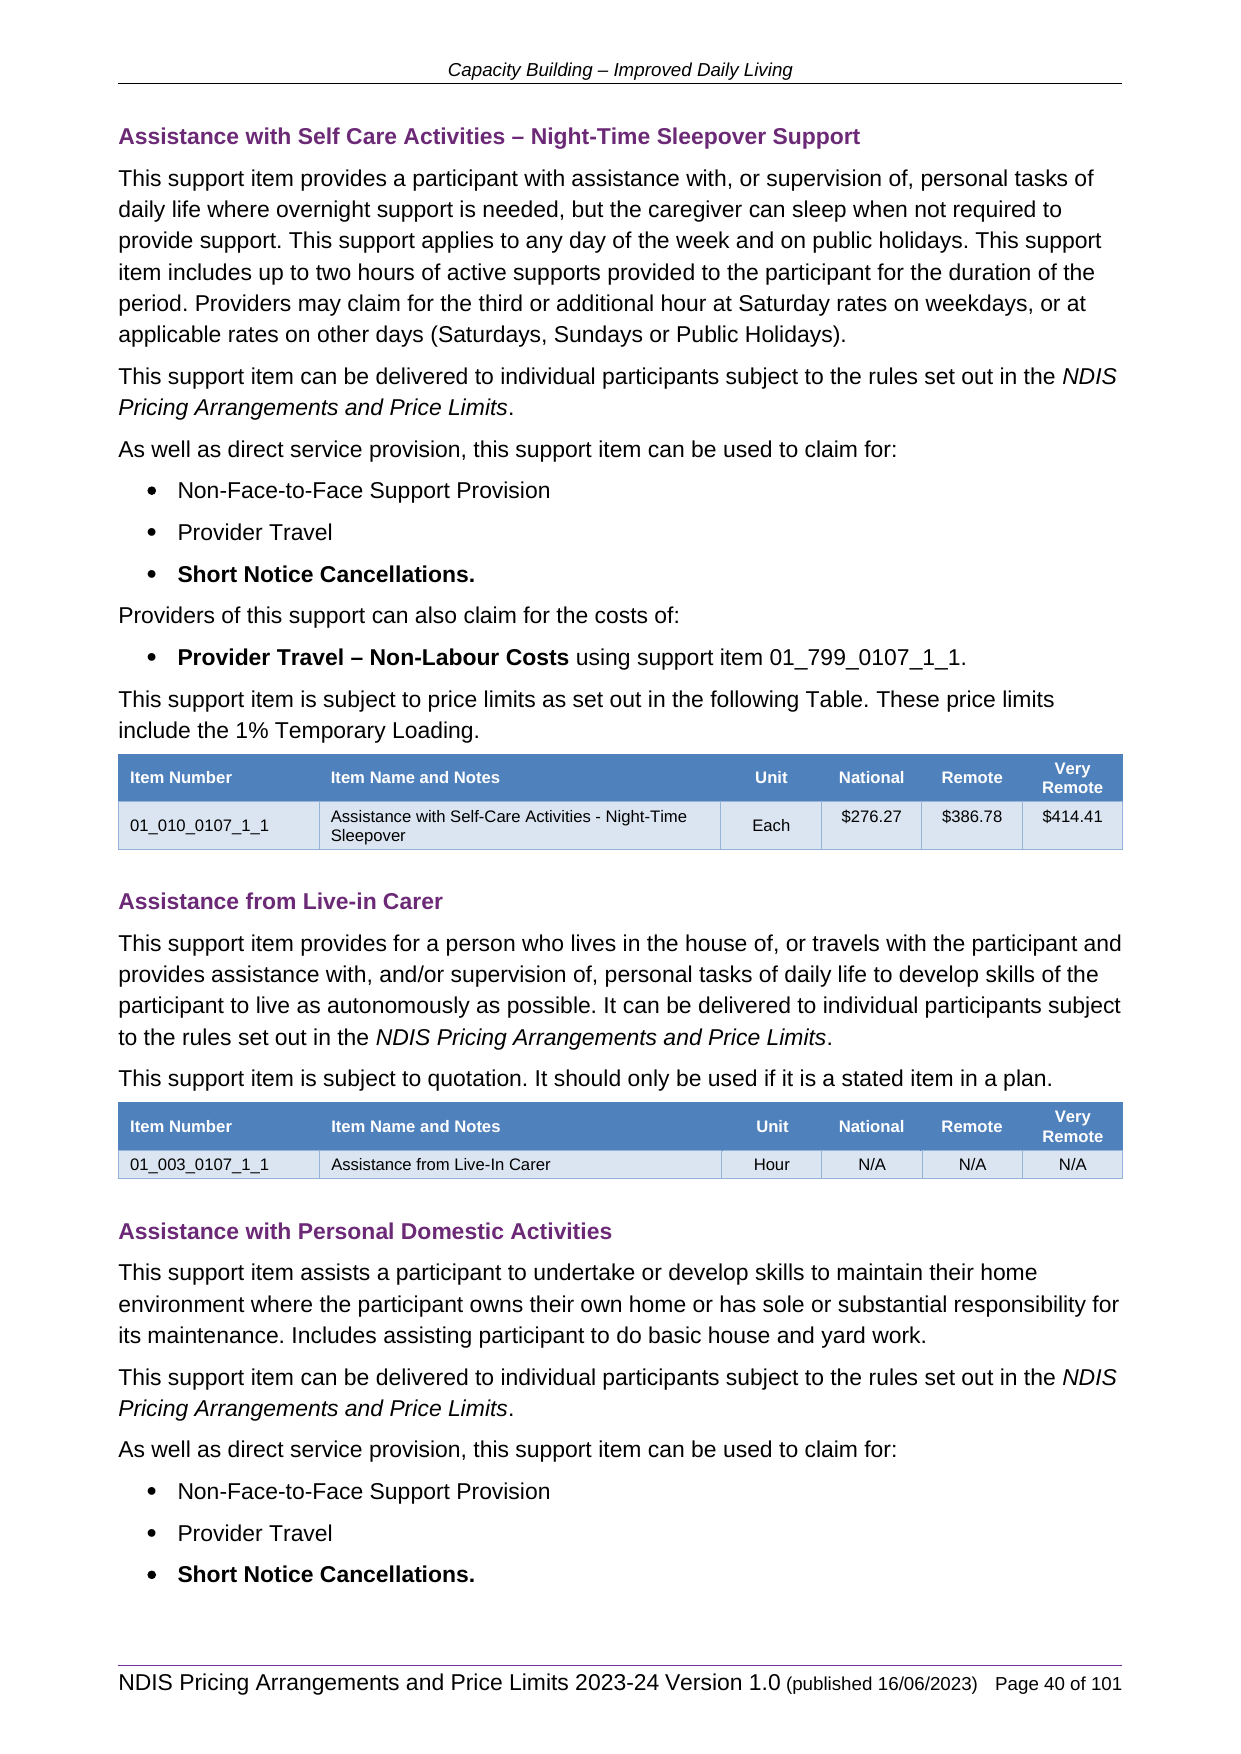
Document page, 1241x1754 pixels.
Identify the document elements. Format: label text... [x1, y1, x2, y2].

table_cell $386.78 [922, 802, 1022, 849]
table_header Remote [921, 1103, 1022, 1150]
table_cell 01_003_0107_1_1 [119, 1151, 319, 1178]
table_cell 01_010_0107_1_1 [119, 802, 319, 849]
text This support item is subject to quotation. It should only be used if it is a stated item in a plan. [118, 1060, 1122, 1092]
text This support item assists a participant to undertake or develop skills to maintain their home environment where the participant owns their own home or has sole or substantial responsibility for its maintenance. Includes assisting participant to do basic house and yard work. [118, 1254, 1122, 1348]
table_cell Each [721, 802, 821, 849]
text This support item can be delivered to individual participants subject to the rules set out in the NDIS Pricing Arrangements and Price Limits. [118, 1358, 1122, 1421]
text Short Notice Cancellations. [148, 556, 1122, 587]
table_header Very Remote [1023, 1103, 1122, 1150]
text This support item provides for a person who lives in the house of, or travels with the participant and provides assistance with, and/or supervision of, personal tasks of daily life to develop skills of the participant to live as autonomously as possible. It can be delivered to individual participants subject to the rules set out in the NDIS Pricing Arrangements and Price Limits. [118, 925, 1122, 1050]
text Non-Face-to-Face Support Provision [148, 472, 1122, 503]
table_header Unit [721, 755, 821, 801]
subtitle Assistance with Self Care Activities – Night-Time Sleepover Support [118, 118, 1122, 149]
text Provider Travel [148, 1515, 1122, 1546]
subtitle Assistance with Personal Domestic Activities [118, 1213, 1122, 1244]
table_header Unit [723, 1103, 821, 1150]
table_header National [822, 1103, 920, 1150]
table_header Item Number [119, 1103, 319, 1150]
table_header Item Name and Notes [320, 755, 720, 801]
table_cell $414.41 [1023, 802, 1122, 849]
table_cell Assistance with Self-Care Activities - Night-Time Sleepover [320, 802, 720, 849]
table_cell N/A [1023, 1151, 1122, 1178]
text This support item is subject to price limits as set out in the following Table. These price limits include the 1% Temporary Loading. [118, 681, 1122, 743]
table_header National [822, 755, 921, 801]
table_cell Hour [722, 1151, 821, 1178]
text As well as direct service provision, this support item can be used to claim for: [118, 431, 1122, 462]
table_cell N/A [923, 1151, 1022, 1178]
text Providers of this support can also claim for the costs of: [118, 597, 1122, 628]
table_header Remote [922, 755, 1022, 801]
table_header Very Remote [1023, 755, 1122, 801]
text As well as direct service provision, this support item can be used to claim for: [118, 1431, 1122, 1463]
subtitle Assistance from Live-in Carer [118, 883, 1122, 914]
table_cell N/A [822, 1151, 922, 1178]
table_header Item Name and Notes [320, 1103, 722, 1150]
text Non-Face-to-Face Support Provision [148, 1473, 1122, 1504]
table_cell $276.27 [822, 802, 921, 849]
table_header Item Number [119, 755, 319, 801]
text This support item can be delivered to individual participants subject to the rules set out in the NDIS Pricing Arrangements and Price Limits. [118, 358, 1122, 420]
table_cell Assistance from Live-In Carer [320, 1151, 721, 1178]
text Provider Travel – Non-Labour Costs using support item 01_799_0107_1_1. [148, 639, 1122, 670]
text Provider Travel [148, 514, 1122, 545]
text Short Notice Cancellations. [148, 1556, 1122, 1588]
text This support item provides a participant with assistance with, or supervision of, personal tasks of daily life where overnight support is needed, but the caregiver can sleep when not required to provide support. This support applies to any day of the week and on public holidays. This support item includes up to two hours of active supports provided to the participant for the duration of the period. Providers may claim for the third or additional hour at Saturday rates on weekdays, or at applicable rates on other days (Saturdays, Sundays or Public Holidays). [118, 160, 1122, 347]
